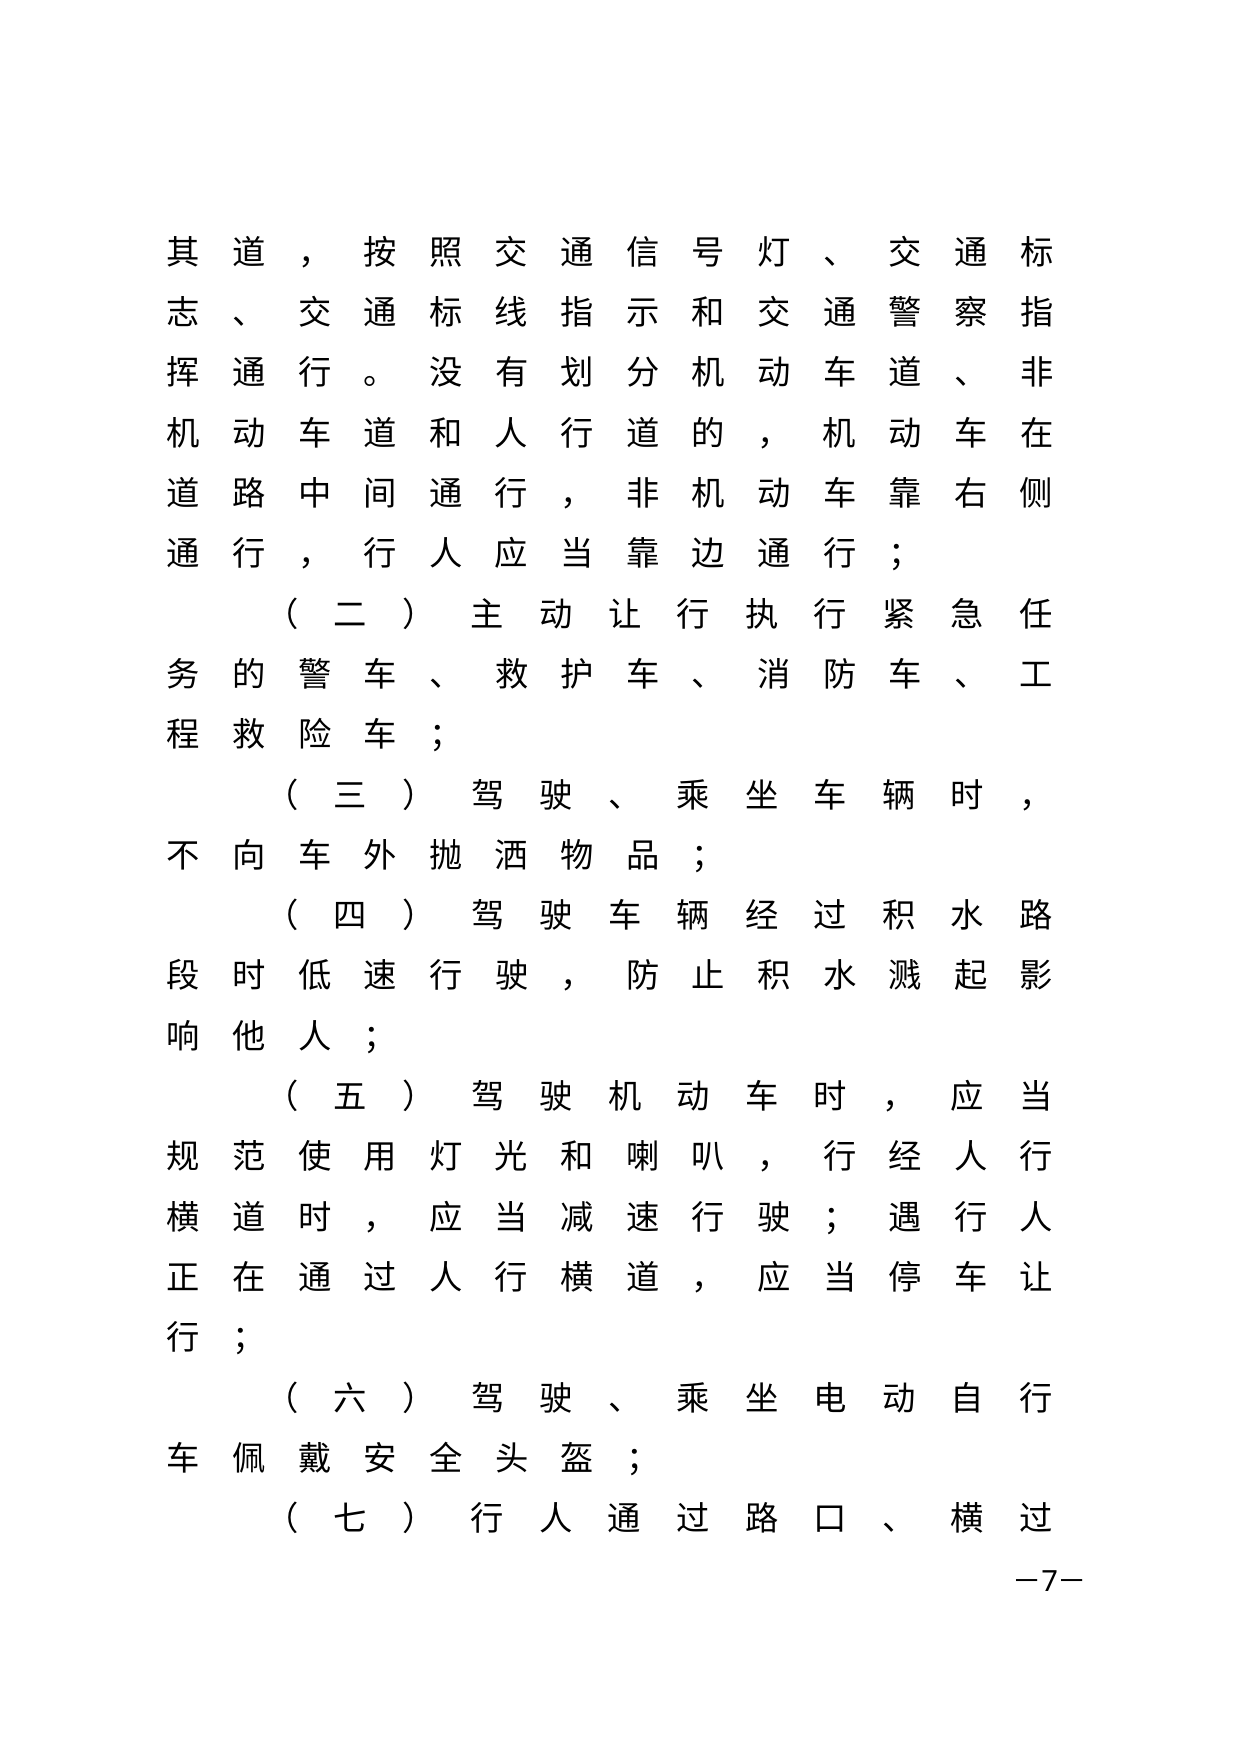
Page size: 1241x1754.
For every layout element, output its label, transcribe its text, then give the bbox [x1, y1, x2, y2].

text （一）车辆、行人应当各行其道，按照交通信号灯、交通标志、交通标线指示和交通警察指挥通行。没有划分机动车道、非机动车道和人行道的，机动车在道路中间通行，非机动车靠右侧通行，行人应当靠边通行； [167, 219, 1085, 581]
text （四）驾驶车辆经过积水路段时低速行驶，防止积水溅起影响他人； [167, 883, 1085, 1064]
text （七）行人通过路口、横过道路时，应当走人行横道或者过街设施，不跨越、倚坐道路隔离设施，不得扒车、强行拦车或者实施妨碍道路交通安全的其他行为； [167, 1486, 1085, 1546]
text （二）主动让行执行紧急任务的警车、救护车、消防车、工程救险车； [167, 581, 1085, 762]
text （五）驾驶机动车时，应当规范使用灯光和喇叭，行经人行横道时，应当减速行驶；遇行人正在通过人行横道，应当停车让行； [167, 1064, 1085, 1365]
text （六）驾驶、乘坐电动自行车佩戴安全头盔； [167, 1365, 1085, 1486]
text （三）驾驶、乘坐车辆时，不向车外抛洒物品； [167, 762, 1085, 883]
